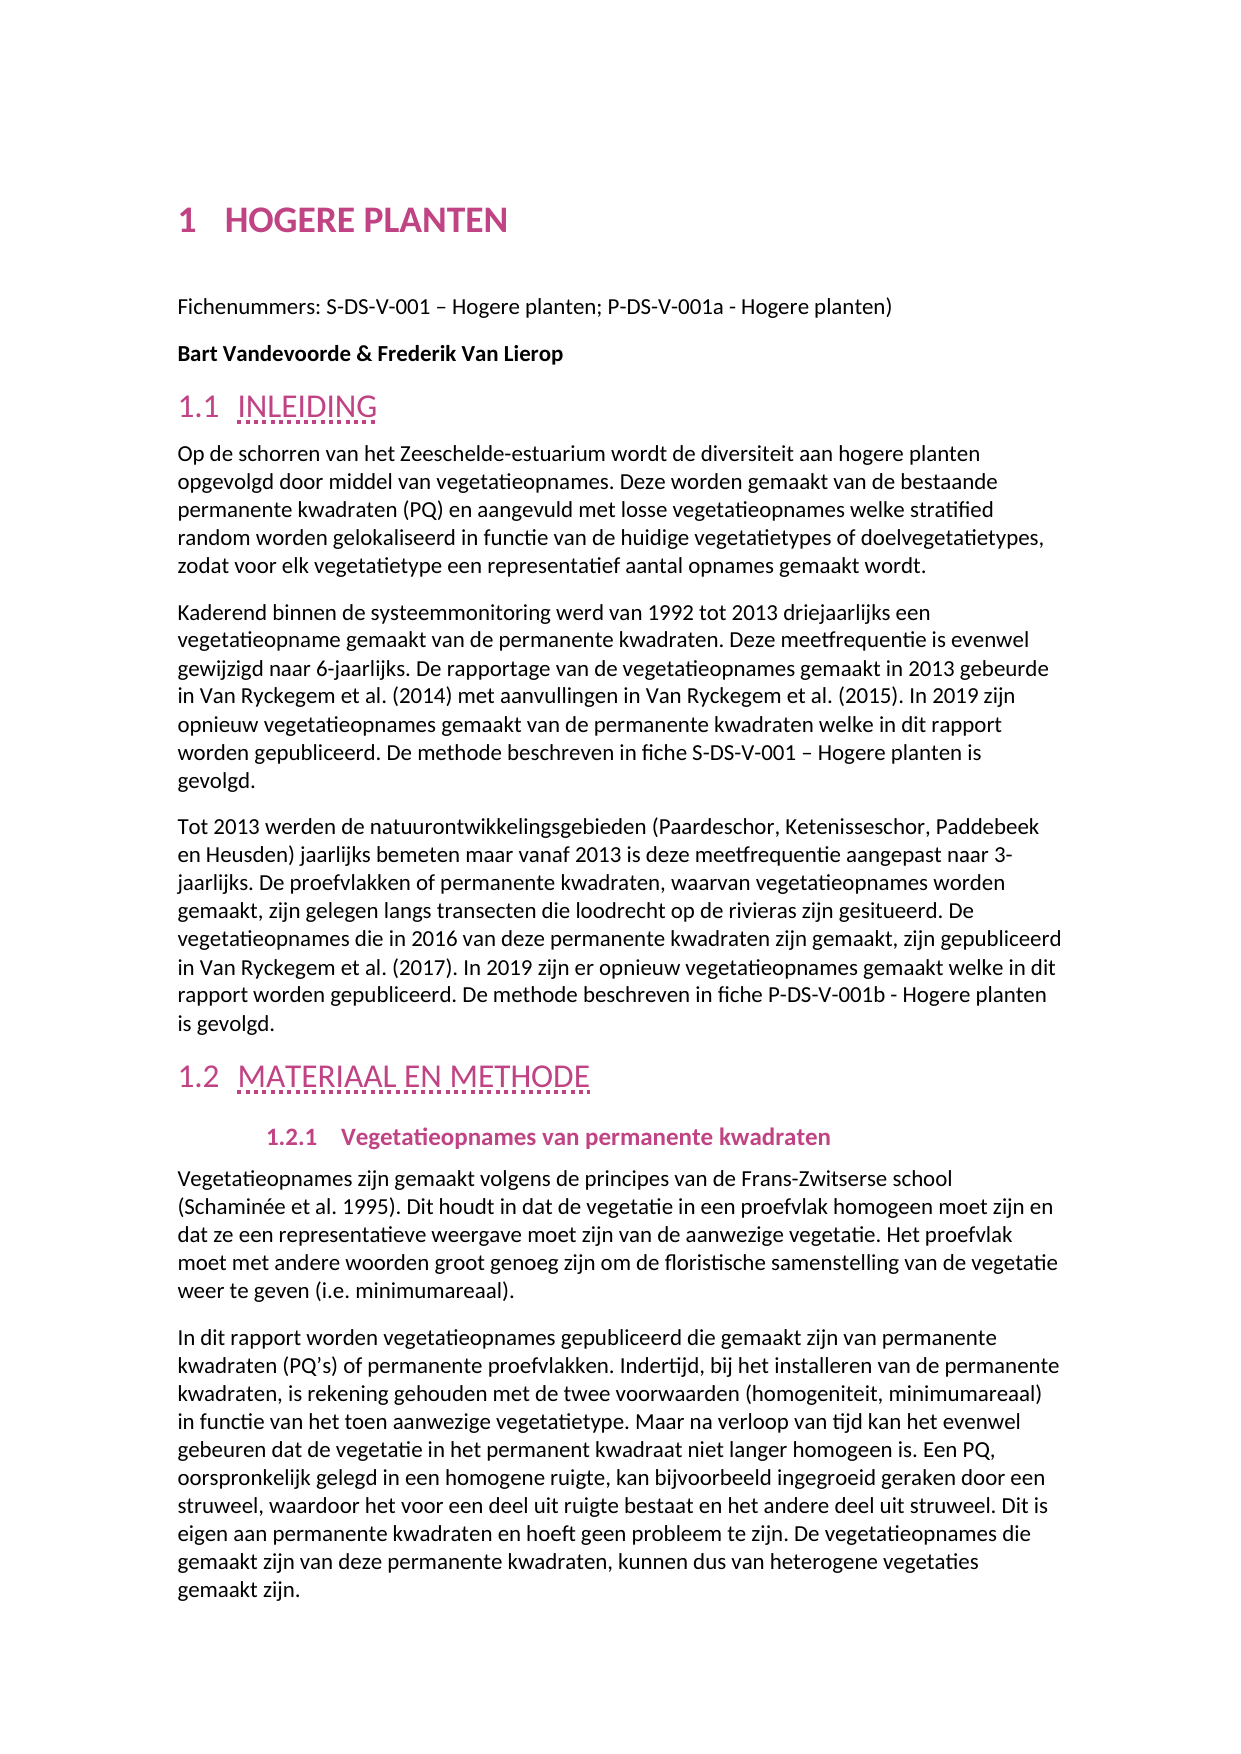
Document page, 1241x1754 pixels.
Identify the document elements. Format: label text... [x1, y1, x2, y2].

text Kaderend binnen de systeemmonitoring werd van 1992 tot 2013 driejaarlijks een vegetatieopname gemaakt van de permanente kwadraten. Deze meetfrequentie is evenwel gewijzigd naar 6-jaarlijks. De rapportage van de vegetatieopnames gemaakt in 2013 gebeurde in Van Ryckegem et al. (2014) met aanvullingen in Van Ryckegem et al. (2015). In 2019 zijn opnieuw vegetatieopnames gemaakt van de permanente kwadraten welke in dit rapport worden gepubliceerd. De methode beschreven in fiche S-DS-V-001 – Hogere planten is gevolgd. [177, 598, 1063, 794]
text In dit rapport worden vegetatieopnames gepubliceerd die gemaakt zijn van permanente kwadraten (PQ’s) of permanente proefvlakken. Indertijd, bij het installeren van de permanente kwadraten, is rekening gehouden met de twee voorwaarden (homogeniteit, minimumareaal) in functie van het toen aanwezige vegetatietype. Maar na verloop van tijd kan het evenwel gebeuren dat de vegetatie in het permanent kwadraat niet langer homogeen is. Een PQ, oorspronkelijk gelegd in een homogene ruigte, kan bijvoorbeeld ingegroeid geraken door een struweel, waardoor het voor een deel uit ruigte bestaat en het andere deel uit struweel. Dit is eigen aan permanente kwadraten en hoeft geen probleem te zijn. De vegetatieopnames die gemaakt zijn van deze permanente kwadraten, kunnen dus van heterogene vegetaties gemaakt zijn. [177, 1323, 1063, 1603]
text Fichenummers: S-DS-V-001 – Hogere planten; P-DS-V-001a - Hogere planten) [177, 292, 1063, 320]
text Tot 2013 werden de natuurontwikkelingsgebieden (Paardeschor, Ketenisseschor, Paddebeek en Heusden) jaarlijks bemeten maar vanaf 2013 is deze meetfrequentie aangepast naar 3-jaarlijks. De proefvlakken of permanente kwadraten, waarvan vegetatieopnames worden gemaakt, zijn gelegen langs transecten die loodrecht op de rivieras zijn gesitueerd. De vegetatieopnames die in 2016 van deze permanente kwadraten zijn gemaakt, zijn gepubliceerd in Van Ryckegem et al. (2017). In 2019 zijn er opnieuw vegetatieopnames gemaakt welke in dit rapport worden gepubliceerd. De methode beschreven in fiche P-DS-V-001b - Hogere planten is gevolgd. [177, 812, 1063, 1037]
text Op de schorren van het Zeeschelde-estuarium wordt de diversiteit aan hogere planten opgevolgd door middel van vegetatieopnames. Deze worden gemaakt van de bestaande permanente kwadraten (PQ) en aangevuld met losse vegetatieopnames welke stratified random worden gelokaliseerd in functie van de huidige vegetatietypes of doelvegetatietypes, zodat voor elk vegetatietype een representatief aantal opnames gemaakt wordt. [177, 439, 1063, 579]
text Bart Vandevoorde & Frederik Van Lierop [177, 339, 1063, 367]
subtitle Vegetatieopnames van permanente kwadraten [266, 1121, 1063, 1152]
subtitle Hogere planten [177, 196, 1063, 242]
text Vegetatieopnames zijn gemaakt volgens de principes van de Frans-Zwitserse school (Schaminée et al. 1995). Dit houdt in dat de vegetatie in een proefvlak homogeen moet zijn en dat ze een representatieve weergave moet zijn van de aanwezige vegetatie. Het proefvlak moet met andere woorden groot genoeg zijn om de floristische samenstelling van de vegetatie weer te geven (i.e. minimumareaal). [177, 1164, 1063, 1304]
subtitle Inleiding [177, 386, 1063, 426]
subtitle Materiaal en methode [177, 1055, 1063, 1096]
